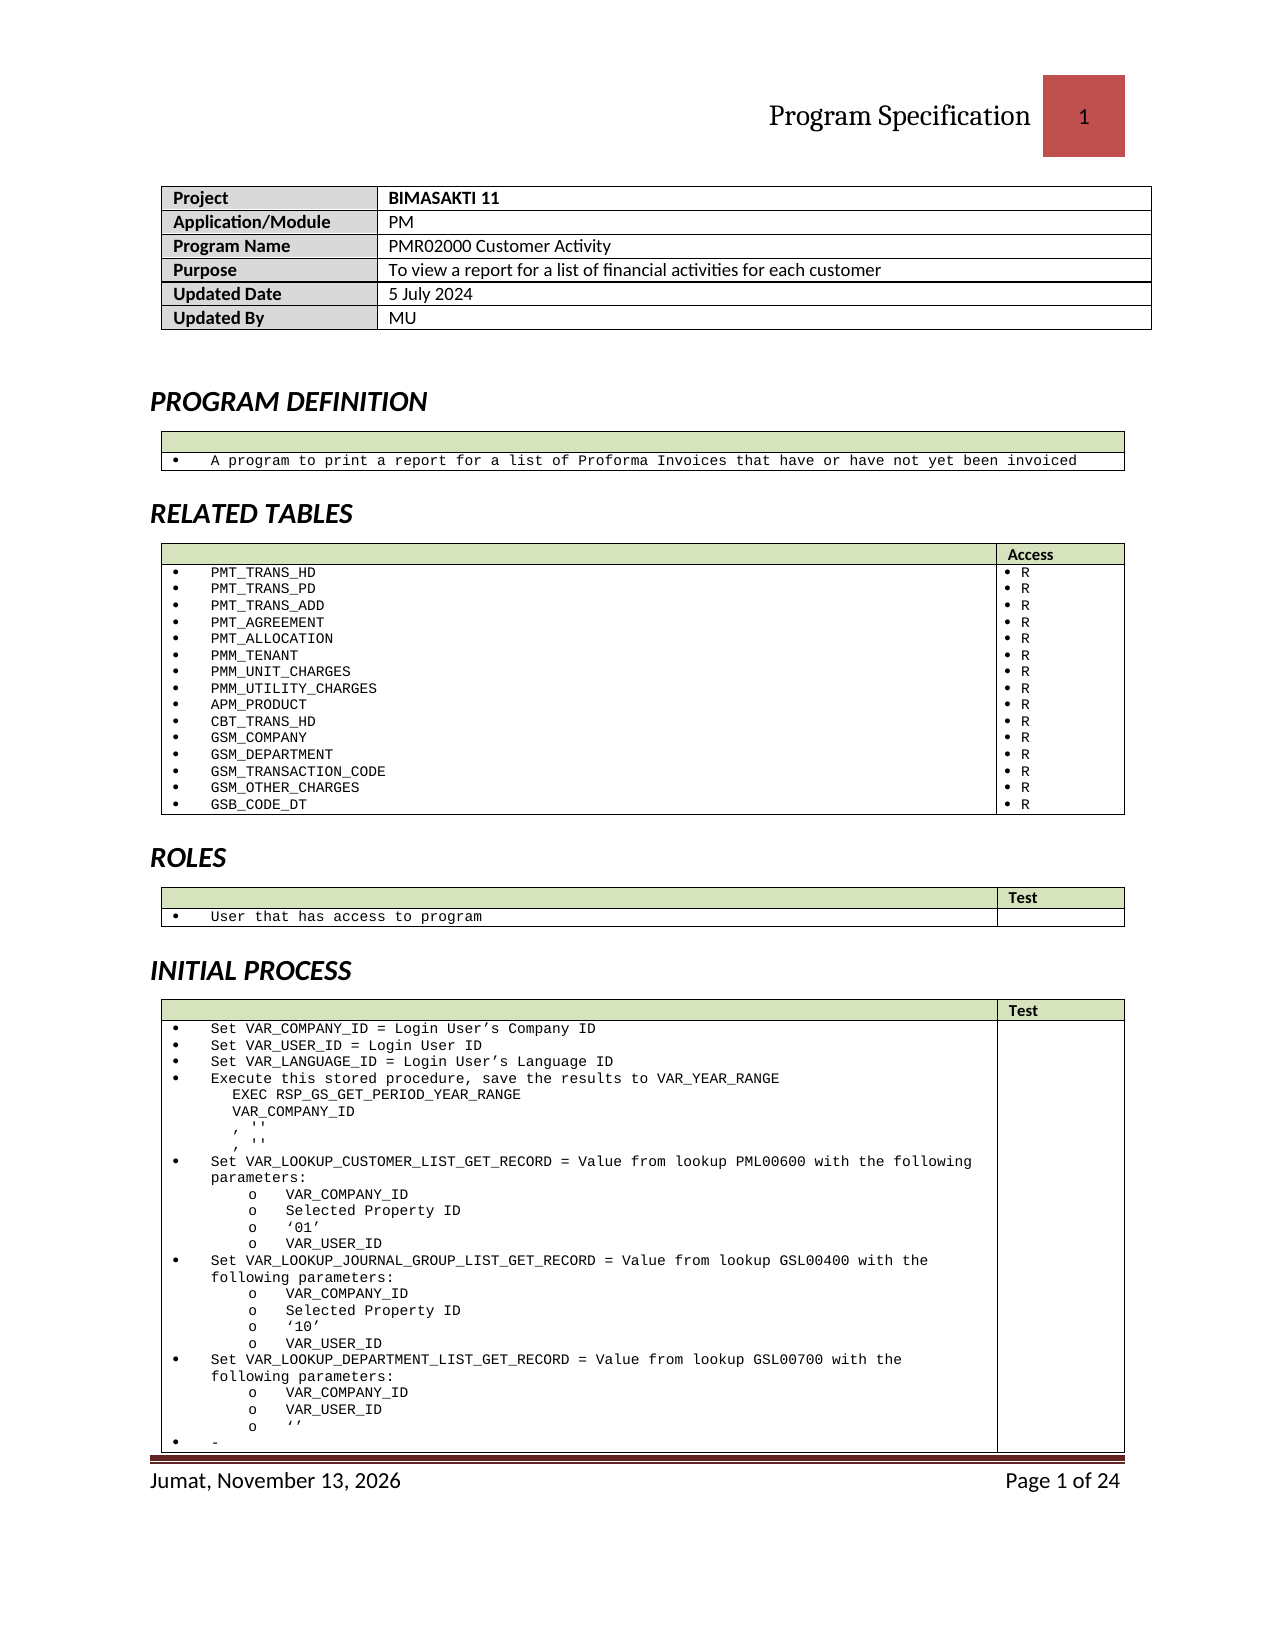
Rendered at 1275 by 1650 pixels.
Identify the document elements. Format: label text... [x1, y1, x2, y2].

table_header Test [998, 1000, 1124, 1020]
table_cell [998, 909, 1124, 926]
subtitle PROGRAM DEFINITION [150, 383, 1125, 419]
subtitle INITIAL PROCESS [150, 952, 1125, 987]
table_cell A program to print a report for a list of Proforma Invoices that have or have not yet been invoiced [162, 453, 1124, 469]
table_cell [998, 1021, 1124, 1452]
table_cell PMT_TRANS_HD PMT_TRANS_PD PMT_TRANS_ADD PMT_AGREEMENT PMT_ALLOCATION PMM_TENANT PMM_UNIT_CHARGES PMM_UTILITY_CHARGES APM_PRODUCT CBT_TRANS_HD GSM_COMPANY GSM_DEPARTMENT GSM_TRANSACTION_CODE GSM_OTHER_CHARGES GSB_CODE_DT [162, 565, 996, 813]
table_header [162, 544, 996, 564]
table_header [162, 888, 997, 908]
table_header Test [998, 888, 1124, 908]
table_cell Set VAR_COMPANY_ID = Login User’s Company ID Set VAR_USER_ID = Login User ID Set VAR_LANGUAGE_ID = Login User’s Language ID Execute this stored procedure, save the results to VAR_YEAR_RANGE EXEC RSP_GS_GET_PERIOD_YEAR_RANGE VAR_COMPANY_ID , '' , '' Set VAR_LOOKUP_CUSTOMER_LIST_GET_RECORD = Value from lookup PML00600 with the following parameters: VAR_COMPANY_ID Selected Property ID ‘01’ VAR_USER_ID Set VAR_LOOKUP_JOURNAL_GROUP_LIST_GET_RECORD = Value from lookup GSL00400 with the following parameters: VAR_COMPANY_ID Selected Property ID ‘10’ VAR_USER_ID Set VAR_LOOKUP_DEPARTMENT_LIST_GET_RECORD = Value from lookup GSL00700 with the following parameters: VAR_COMPANY_ID VAR_USER_ID ‘’ - [162, 1021, 997, 1452]
table_cell User that has access to program [162, 909, 997, 926]
subtitle RELATED TABLES [150, 496, 1125, 531]
table_cell R R R R R R R R R R R R R R R [997, 565, 1124, 813]
table_header [162, 1000, 997, 1020]
table_header [162, 432, 1124, 452]
table_header Access [997, 544, 1124, 564]
subtitle ROLES [150, 839, 1125, 875]
